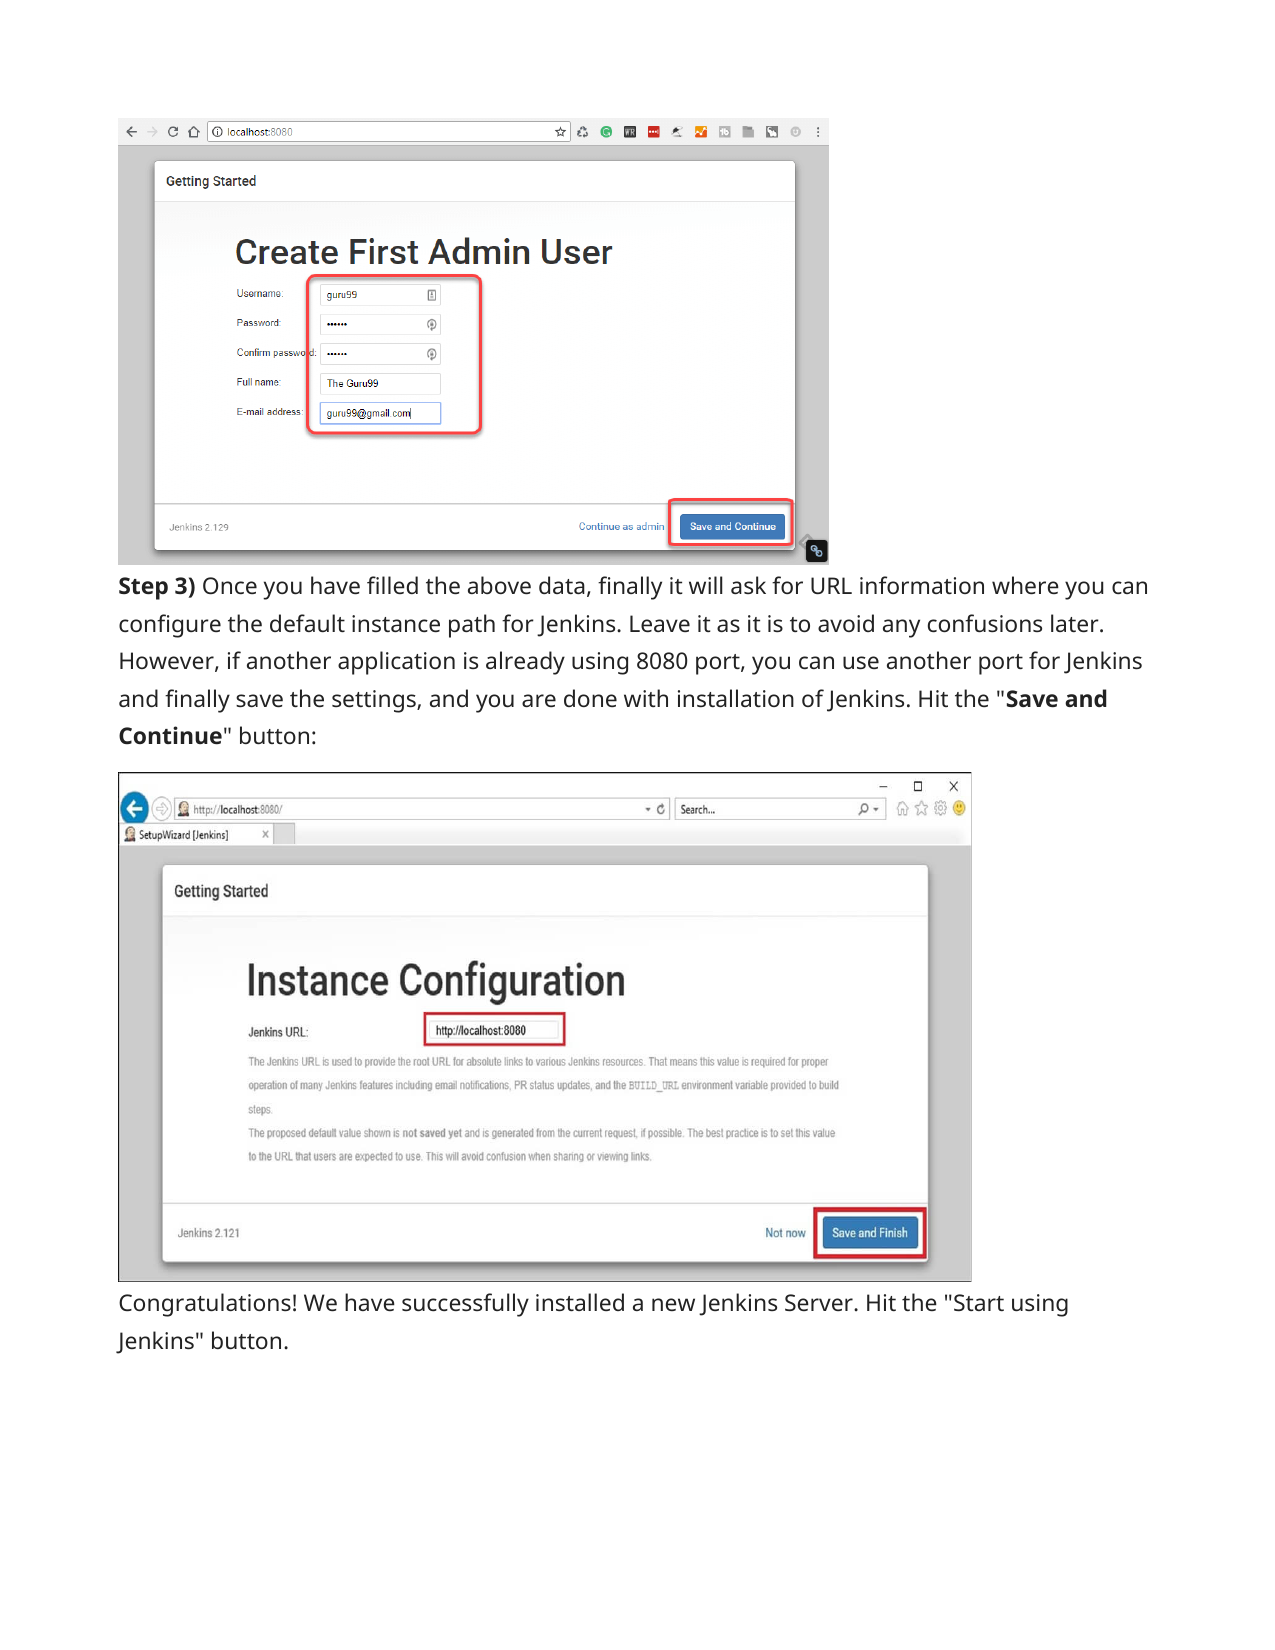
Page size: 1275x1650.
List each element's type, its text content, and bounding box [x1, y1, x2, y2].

text Congratulations! We have successfully installed a new Jenkins Server. Hit the "Start using Jenkins" button. [118, 1287, 1157, 1356]
text Step 3) Once you have filled the above data, finally it will ask for URL information where you can configure the default instance path for Jenkins. Leave it as it is to avoid any confusions later. However, if another application is already using 8080 port, you can use another port for Jenkins and finally save the settings, and you are done with installation of Jenkins. Hit the "Save and Continue" button: [118, 570, 1157, 752]
picture [118, 118, 829, 565]
picture [118, 772, 972, 1282]
